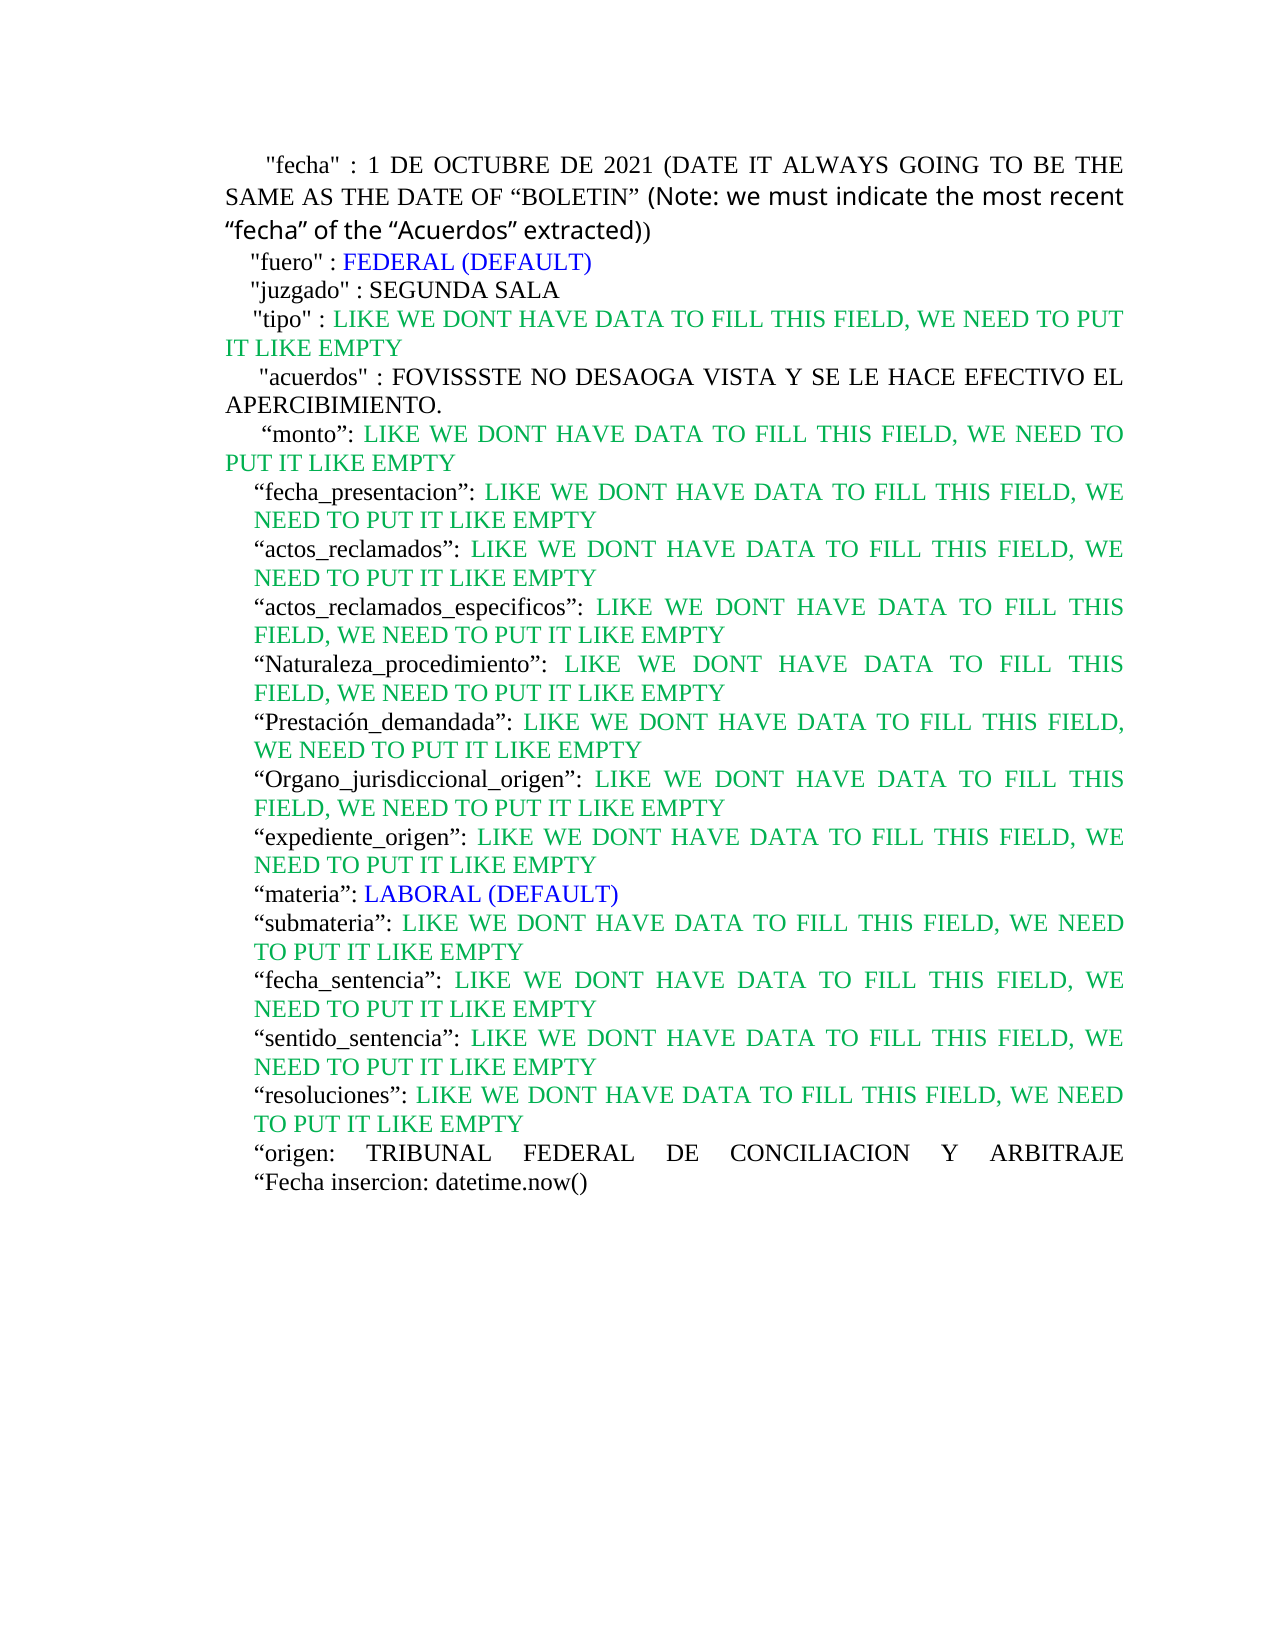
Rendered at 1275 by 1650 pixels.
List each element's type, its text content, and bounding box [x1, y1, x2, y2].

text “origen: TRIBUNAL FEDERAL DE CONCILIACION Y ARBITRAJE “Fecha insercion: datetime.now() [253, 1138, 1125, 1196]
text “Organo_jurisdiccional_origen”: LIKE WE DONT HAVE DATA TO FILL THIS FIELD, WE NEED TO PUT IT LIKE EMPTY [253, 764, 1125, 822]
text "juzgado" : SEGUNDA SALA [225, 276, 1125, 304]
text “actos_reclamados”: LIKE WE DONT HAVE DATA TO FILL THIS FIELD, WE NEED TO PUT IT LIKE EMPTY [253, 534, 1125, 592]
text “fecha_sentencia”: LIKE WE DONT HAVE DATA TO FILL THIS FIELD, WE NEED TO PUT IT LIKE EMPTY [253, 966, 1125, 1023]
text “monto”: LIKE WE DONT HAVE DATA TO FILL THIS FIELD, WE NEED TO PUT IT LIKE EMPTY [225, 419, 1125, 477]
text “resoluciones”: LIKE WE DONT HAVE DATA TO FILL THIS FIELD, WE NEED TO PUT IT LIKE EMPTY [253, 1081, 1125, 1138]
text “materia”: LABORAL (DEFAULT) [253, 879, 1125, 908]
text "fuero" : FEDERAL (DEFAULT) [225, 247, 1125, 276]
text “submateria”: LIKE WE DONT HAVE DATA TO FILL THIS FIELD, WE NEED TO PUT IT LIKE EMPTY [253, 908, 1125, 966]
text “actos_reclamados_especificos”: LIKE WE DONT HAVE DATA TO FILL THIS FIELD, WE NEED TO PUT IT LIKE EMPTY [253, 592, 1125, 649]
text "acuerdos" : FOVISSSTE NO DESAOGA VISTA Y SE LE HACE EFECTIVO EL APERCIBIMIENTO. [225, 362, 1125, 419]
text “Naturaleza_procedimiento”: LIKE WE DONT HAVE DATA TO FILL THIS FIELD, WE NEED TO PUT IT LIKE EMPTY [253, 649, 1125, 707]
text "fecha" : 1 DE OCTUBRE DE 2021 (DATE IT ALWAYS GOING TO BE THE SAME AS THE DATE OF “BOLETIN” (Note: we must indicate the most recent “fecha” of the “Acuerdos” extracted)) [225, 150, 1125, 247]
text “Prestación_demandada”: LIKE WE DONT HAVE DATA TO FILL THIS FIELD, WE NEED TO PUT IT LIKE EMPTY [253, 707, 1125, 764]
text “fecha_presentacion”: LIKE WE DONT HAVE DATA TO FILL THIS FIELD, WE NEED TO PUT IT LIKE EMPTY [253, 477, 1125, 534]
text “sentido_sentencia”: LIKE WE DONT HAVE DATA TO FILL THIS FIELD, WE NEED TO PUT IT LIKE EMPTY [253, 1023, 1125, 1081]
text “expediente_origen”: LIKE WE DONT HAVE DATA TO FILL THIS FIELD, WE NEED TO PUT IT LIKE EMPTY [253, 822, 1125, 879]
text "tipo" : LIKE WE DONT HAVE DATA TO FILL THIS FIELD, WE NEED TO PUT IT LIKE EMPTY [225, 304, 1125, 362]
